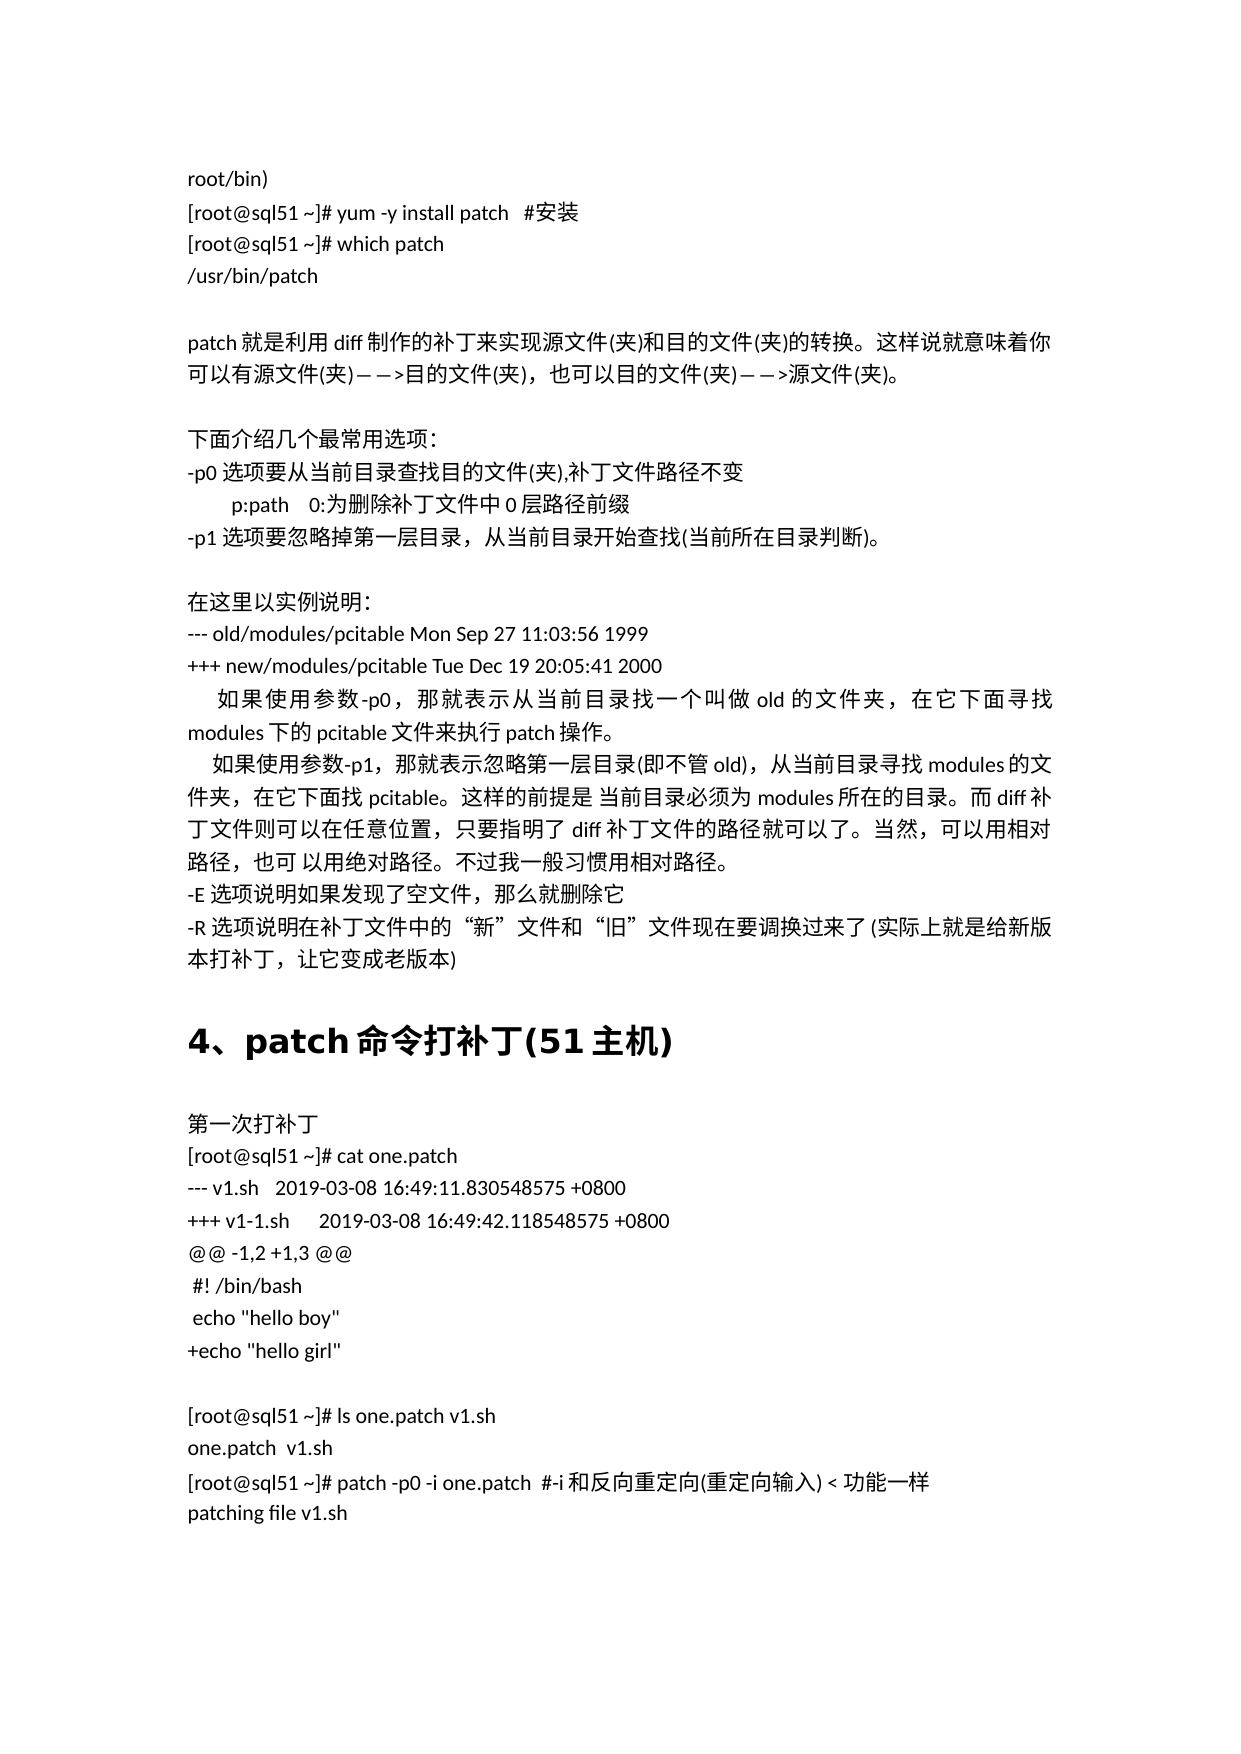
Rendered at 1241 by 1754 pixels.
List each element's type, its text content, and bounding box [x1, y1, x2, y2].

text +echo "hello girl" [187, 1334, 1053, 1367]
subtitle 4、patch命令打补丁(51主机) [187, 1007, 1053, 1072]
text [root@sql51 ~]# yum -y install patch #安装 [187, 194, 1053, 227]
text /usr/bin/patch [187, 259, 1053, 292]
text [187, 162, 1053, 194]
text +++ new/modules/pcitable Tue Dec 19 20:05:41 2000 [187, 649, 1053, 682]
text -p0 选项要从当前目录查找目的文件(夹),补丁文件路径不变 [187, 454, 1053, 487]
text 在这里以实例说明： [187, 584, 1053, 617]
text 如果使用参数-p0，那就表示从当前目录找一个叫做old的文件夹，在它下面寻找modules下的pcitable文件来执行patch操作。 [187, 682, 1053, 747]
text [root@sql51 ~]# cat one.patch [187, 1139, 1053, 1172]
text +++ v1-1.sh 2019-03-08 16:49:42.118548575 +0800 [187, 1204, 1053, 1237]
text --- v1.sh 2019-03-08 16:49:11.830548575 +0800 [187, 1172, 1053, 1204]
text patching file v1.sh [187, 1497, 1053, 1529]
text @@ -1,2 +1,3 @@ [187, 1237, 1053, 1269]
text p:path 0:为删除补丁文件中0层路径前缀 [187, 487, 1053, 519]
text -p1 选项要忽略掉第一层目录，从当前目录开始查找(当前所在目录判断)。 [187, 519, 1053, 552]
text 第一次打补丁 [187, 1107, 1053, 1139]
text --- old/modules/pcitable Mon Sep 27 11:03:56 1999 [187, 617, 1053, 649]
text patch就是利用diff制作的补丁来实现源文件(夹)和目的文件(夹)的转换。这样说就意味着你可以有源文件(夹)――>目的文件(夹)，也可以目的文件(夹)――>源文件(夹)。 [187, 324, 1053, 389]
text 如果使用参数-p1，那就表示忽略第一层目录(即不管old)，从当前目录寻找modules的文件夹，在它下面找pcitable。这样的前提是 当前目录必须为modules所在的目录。而diff补丁文件则可以在任意位置，只要指明了diff补丁文件的路径就可以了。当然，可以用相对路径，也可 以用绝对路径。不过我一般习惯用相对路径。 [187, 747, 1053, 877]
text [root@sql51 ~]# patch -p0 -i one.patch #-i和反向重定向(重定向输入) < 功能一样 [187, 1464, 1053, 1497]
text one.patch v1.sh [187, 1432, 1053, 1464]
text [root@sql51 ~]# which patch [187, 227, 1053, 259]
text #! /bin/bash [187, 1269, 1053, 1302]
text -R 选项说明在补丁文件中的“新”文件和“旧”文件现在要调换过来了(实际上就是给新版本打补丁，让它变成老版本) [187, 909, 1053, 974]
text [root@sql51 ~]# ls one.patch v1.sh [187, 1399, 1053, 1432]
text -E 选项说明如果发现了空文件，那么就删除它 [187, 877, 1053, 909]
text 下面介绍几个最常用选项： [187, 422, 1053, 454]
text echo "hello boy" [187, 1302, 1053, 1334]
